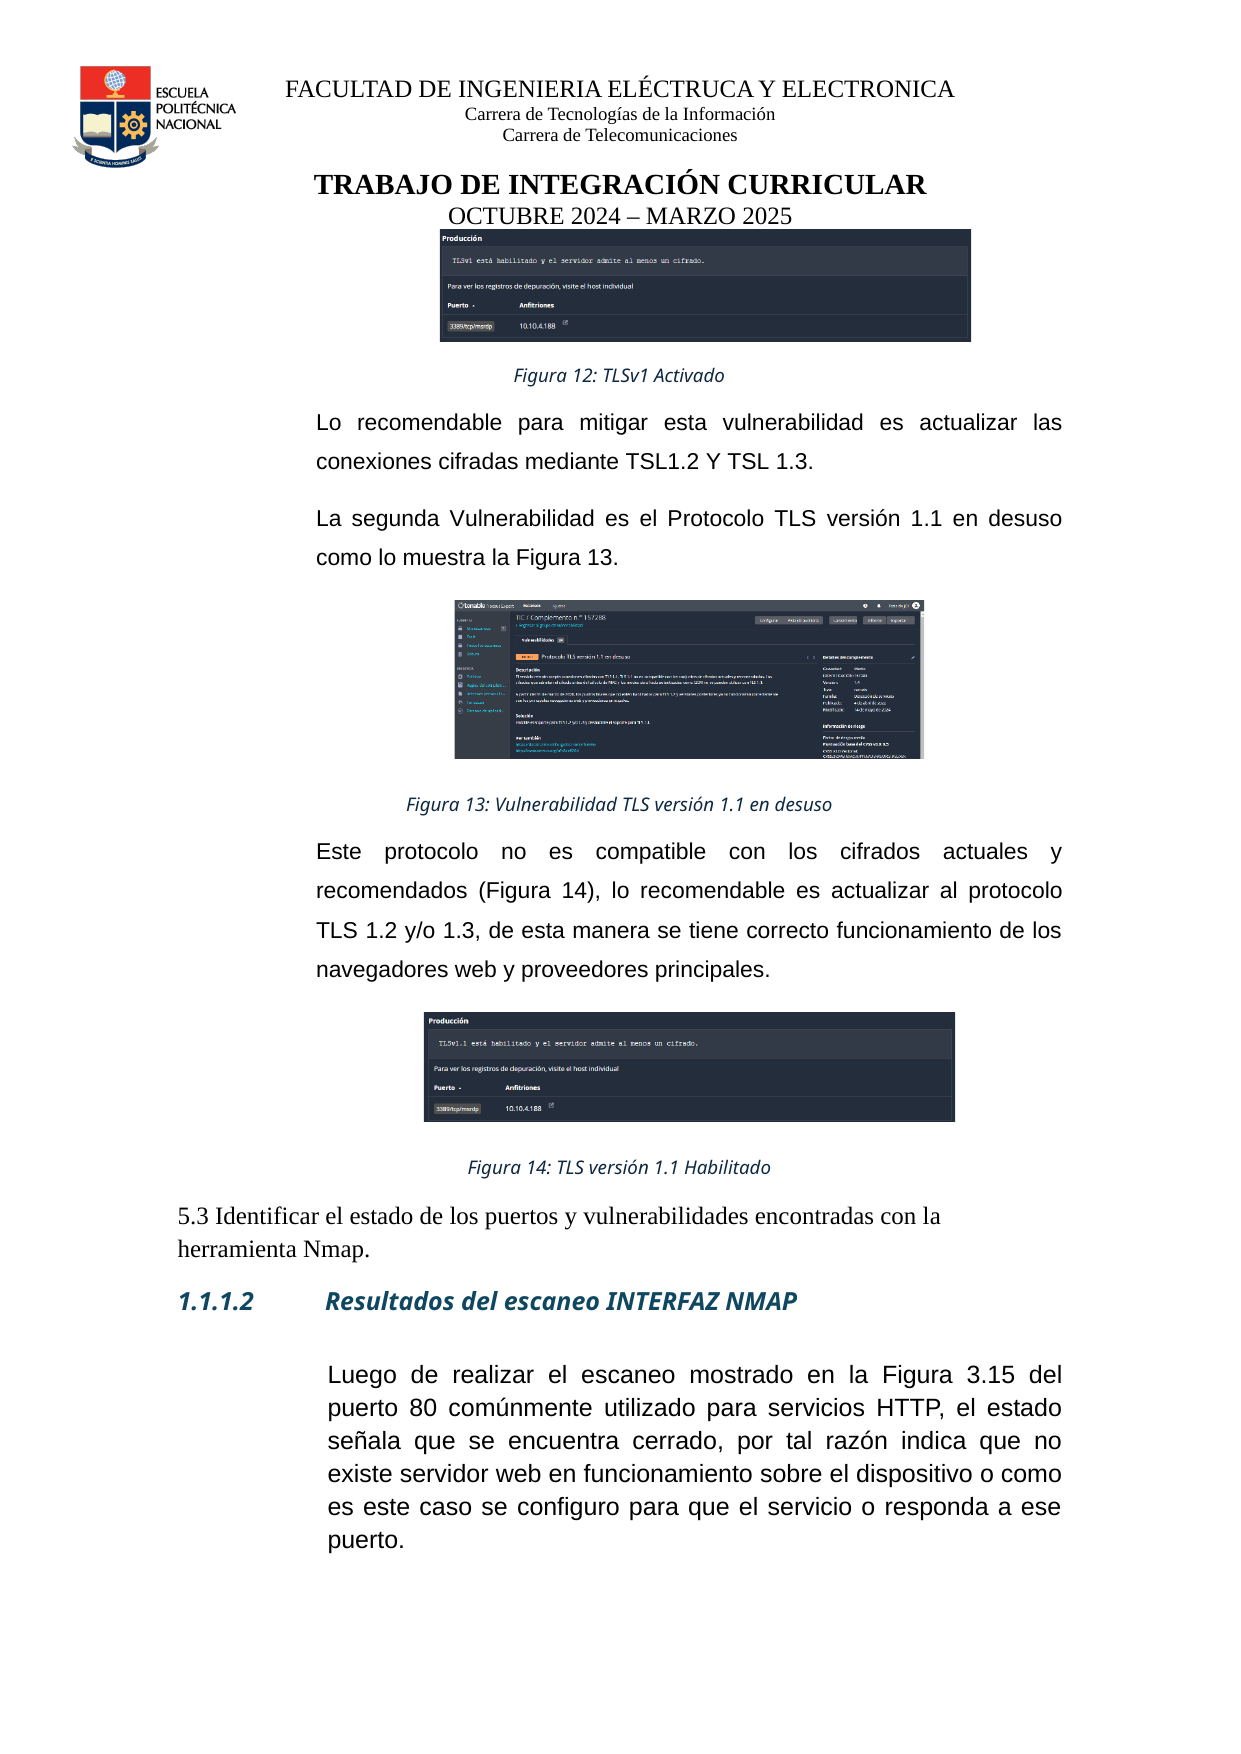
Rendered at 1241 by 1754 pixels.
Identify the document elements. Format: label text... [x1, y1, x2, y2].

text Lo recomendable para mitigar esta vulnerabilidad es actualizar las conexiones cifradas mediante TSL1.2 Y TSL 1.3. [316, 409, 1063, 475]
picture [454, 600, 925, 759]
text Figura 14: TLS versión 1.1 Habilitado [177, 1155, 1063, 1180]
picture [423, 1012, 955, 1122]
text La segunda Vulnerabilidad es el Protocolo TLS versión 1.1 en desuso como lo muestra la Figura 13. [316, 504, 1063, 570]
text Figura 13: Vulnerabilidad TLS versión 1.1 en desuso [177, 792, 1063, 817]
subtitle Resultados del escaneo INTERFAZ NMAP [177, 1284, 1063, 1318]
text Este protocolo no es compatible con los cifrados actuales y recomendados (Figura 14), lo recomendable es actualizar al protocolo TLS 1.2 y/o 1.3, de esta manera se tiene correcto funcionamiento de los navegadores web y proveedores principales. [316, 838, 1063, 983]
picture [439, 229, 972, 342]
text 5.3 Identificar el estado de los puertos y vulnerabilidades encontradas con la herramienta Nmap. [177, 1201, 1063, 1263]
list Luego de realizar el escaneo mostrado en la Figura 3.15 del puerto 80 comúnmente utilizado para servicios HTTP, el estado señala que se encuentra cerrado, por tal razón indica que no existe servidor web en funcionamiento sobre el dispositivo o como es este caso se configuro para que el servicio o responda a ese puerto. [327, 1360, 1063, 1554]
picture [63, 45, 244, 178]
text Figura 12: TLSv1 Activado [177, 362, 1063, 388]
